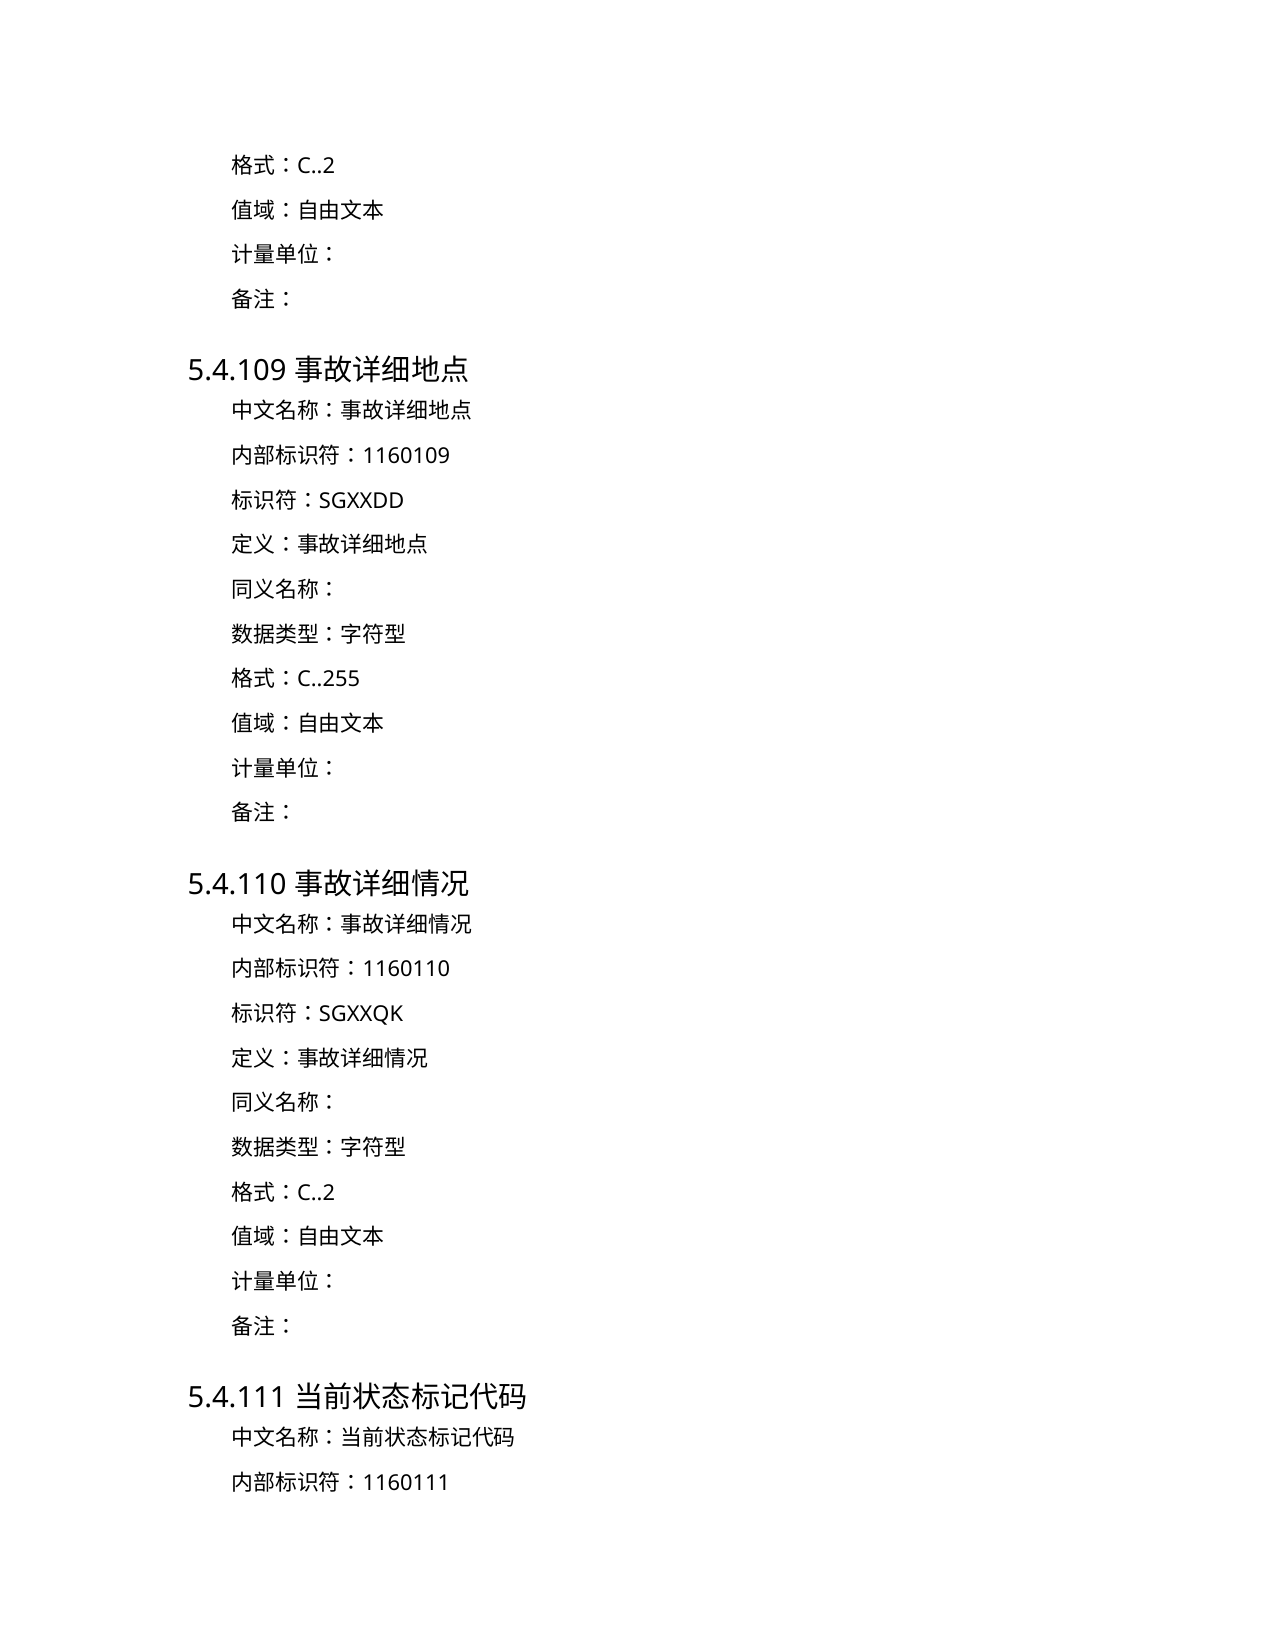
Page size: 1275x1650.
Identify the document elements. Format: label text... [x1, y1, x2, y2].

text 格式：C..255 [231, 663, 1087, 693]
text 中文名称：当前状态标记代码 [231, 1422, 1087, 1452]
text 同义名称： [231, 1087, 1087, 1117]
text 值域：自由文本 [231, 1221, 1087, 1251]
text 标识符：SGXXDD [231, 484, 1087, 514]
text 值域：自由文本 [231, 708, 1087, 738]
text 定义：事故详细地点 [231, 529, 1087, 559]
text 内部标识符：1160109 [231, 440, 1087, 470]
text 格式：C..2 [231, 150, 1087, 180]
text 内部标识符：1160110 [231, 953, 1087, 983]
text 备注： [231, 1311, 1087, 1341]
text 数据类型：字符型 [231, 1132, 1087, 1162]
text 备注： [231, 797, 1087, 827]
text 格式：C..2 [231, 1177, 1087, 1206]
text 数据类型：字符型 [231, 619, 1087, 648]
text 备注： [231, 284, 1087, 314]
text 计量单位： [231, 753, 1087, 782]
text 同义名称： [231, 574, 1087, 604]
subtitle 5.4.110 事故详细情况 [187, 863, 1087, 903]
text 计量单位： [231, 1266, 1087, 1296]
text 标识符：SGXXQK [231, 998, 1087, 1028]
text 值域：自由文本 [231, 195, 1087, 224]
text 内部标识符：1160111 [231, 1467, 1087, 1496]
subtitle 5.4.111 当前状态标记代码 [187, 1376, 1087, 1416]
text 定义：事故详细情况 [231, 1043, 1087, 1072]
text 中文名称：事故详细情况 [231, 908, 1087, 938]
text 计量单位： [231, 239, 1087, 269]
subtitle 5.4.109 事故详细地点 [187, 349, 1087, 389]
text 中文名称：事故详细地点 [231, 395, 1087, 425]
